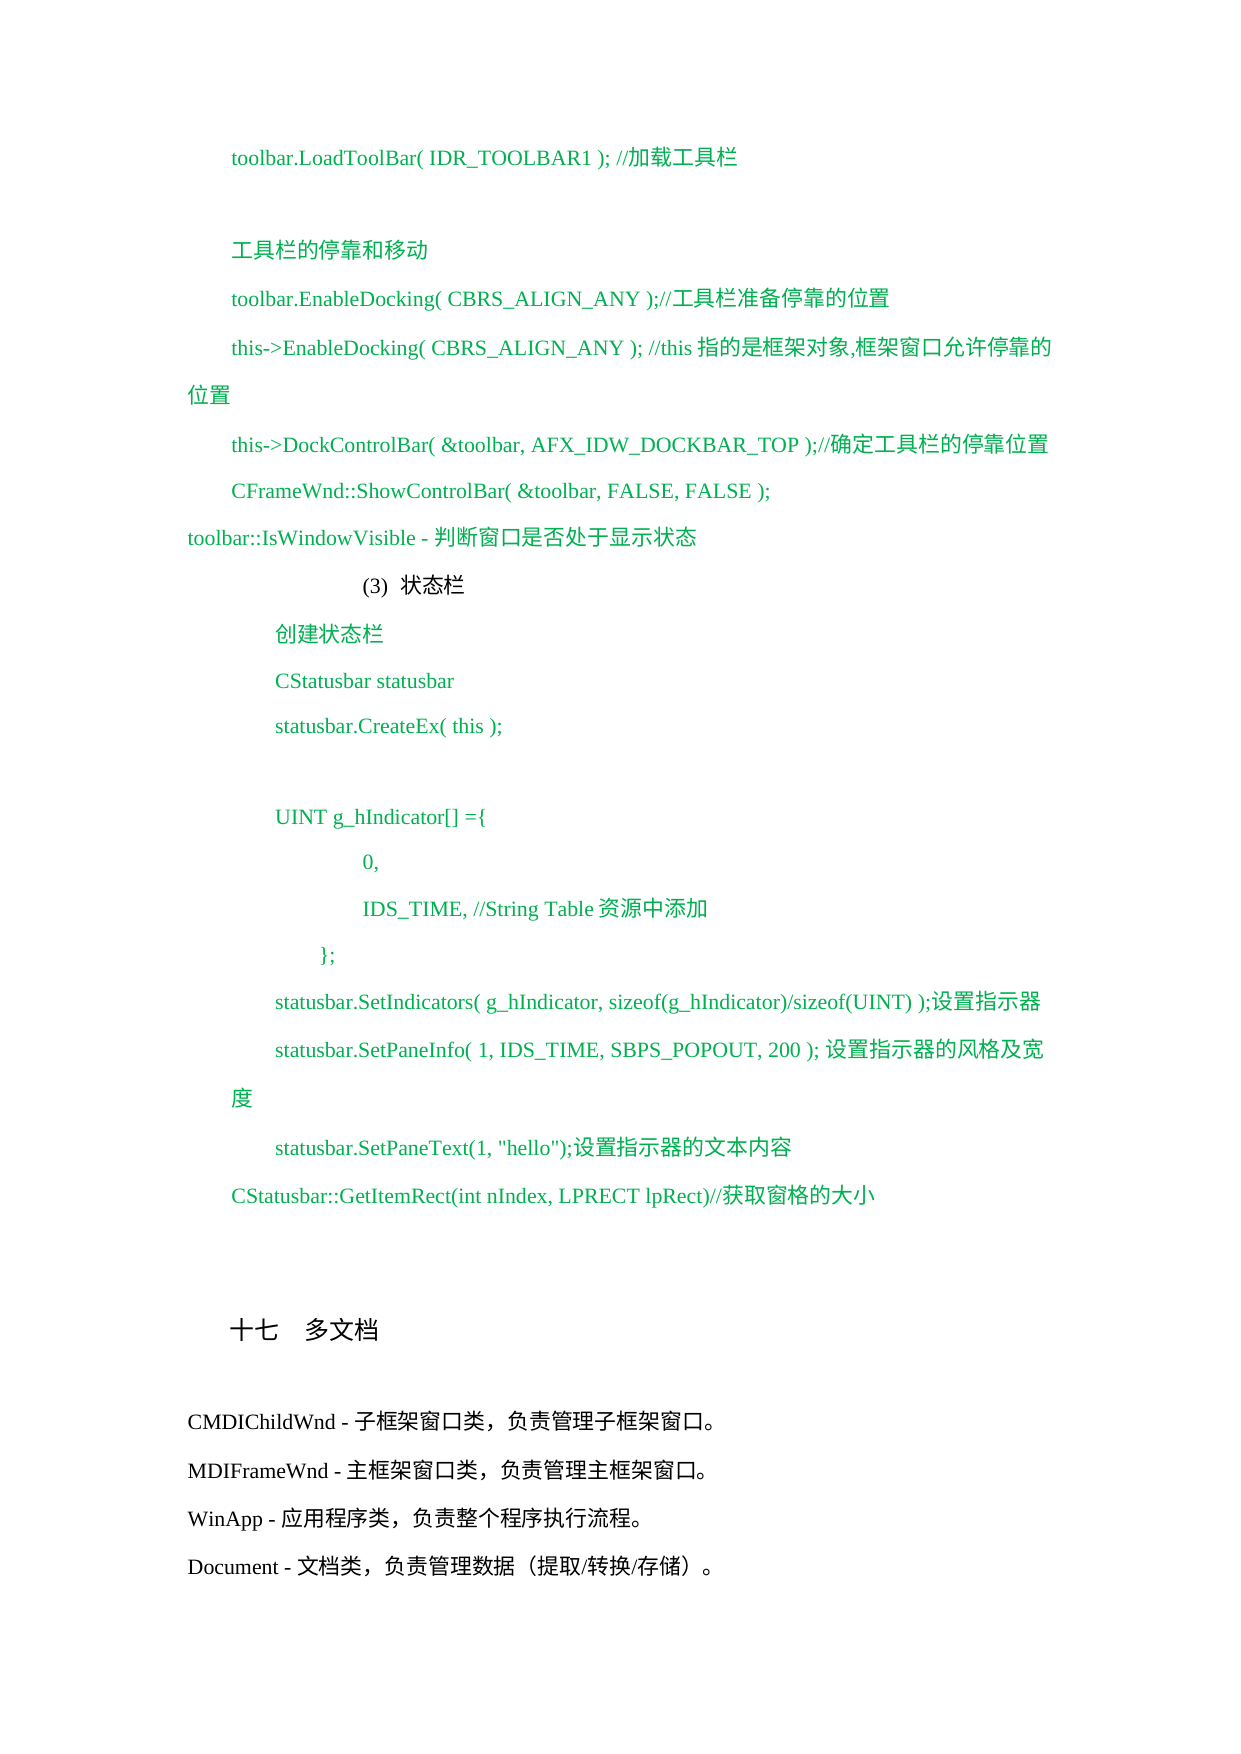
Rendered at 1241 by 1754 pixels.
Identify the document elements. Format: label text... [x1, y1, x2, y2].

list this->DockControlBar( &toolbar, AFX_IDW_DOCKBAR_TOP );//确定工具栏的停靠位置 [187, 426, 1053, 459]
list }; [231, 938, 1053, 971]
list statusbar.SetPaneText(1, "hello");设置指示器的文本内容 [231, 1129, 1053, 1162]
list CStatusbar statusbar [231, 665, 1053, 697]
list CFrameWnd::ShowControlBar( &toolbar, FALSE, FALSE ); [187, 474, 1053, 507]
text MDIFrameWnd - 主框架窗口类，负责管理主框架窗口。 [187, 1452, 1053, 1485]
subtitle 多文档 [187, 1296, 1053, 1361]
list toolbar.LoadToolBar( IDR_TOOLBAR1 ); //加载工具栏 [187, 139, 1053, 172]
list toolbar::IsWindowVisible - 判断窗口是否处于显示状态 [187, 520, 1053, 552]
list statusbar.CreateEx( this ); [231, 710, 1053, 742]
list 0, [231, 845, 1053, 878]
list statusbar.SetIndicators( g_hIndicator, sizeof(g_hIndicator)/sizeof(UINT) );设置指示器 [231, 984, 1053, 1016]
list UINT g_hIndicator[] ={ [231, 800, 1053, 832]
list CStatusbar::GetItemRect(int nIndex, LPRECT lpRect)//获取窗格的大小 [231, 1177, 1053, 1210]
text CMDIChildWnd - 子框架窗口类，负责管理子框架窗口。 [187, 1404, 1053, 1436]
list 工具栏的停靠和移动 [187, 232, 1053, 265]
list this->EnableDocking( CBRS_ALIGN_ANY ); //this指的是框架对象,框架窗口允许停靠的位置 [187, 329, 1053, 410]
text Document - 文档类，负责管理数据（提取/转换/存储）。 [187, 1549, 1053, 1581]
list 创建状态栏 [231, 616, 1053, 649]
text WinApp - 应用程序类，负责整个程序执行流程。 [187, 1501, 1053, 1533]
list 状态栏 [362, 568, 1053, 601]
list IDS_TIME, //String Table资源中添加 [231, 890, 1053, 923]
list toolbar.EnableDocking( CBRS_ALIGN_ANY );//工具栏准备停靠的位置 [187, 281, 1053, 313]
list statusbar.SetPaneInfo( 1, IDS_TIME, SBPS_POPOUT, 200 ); 设置指示器的风格及宽度 [231, 1032, 1053, 1113]
